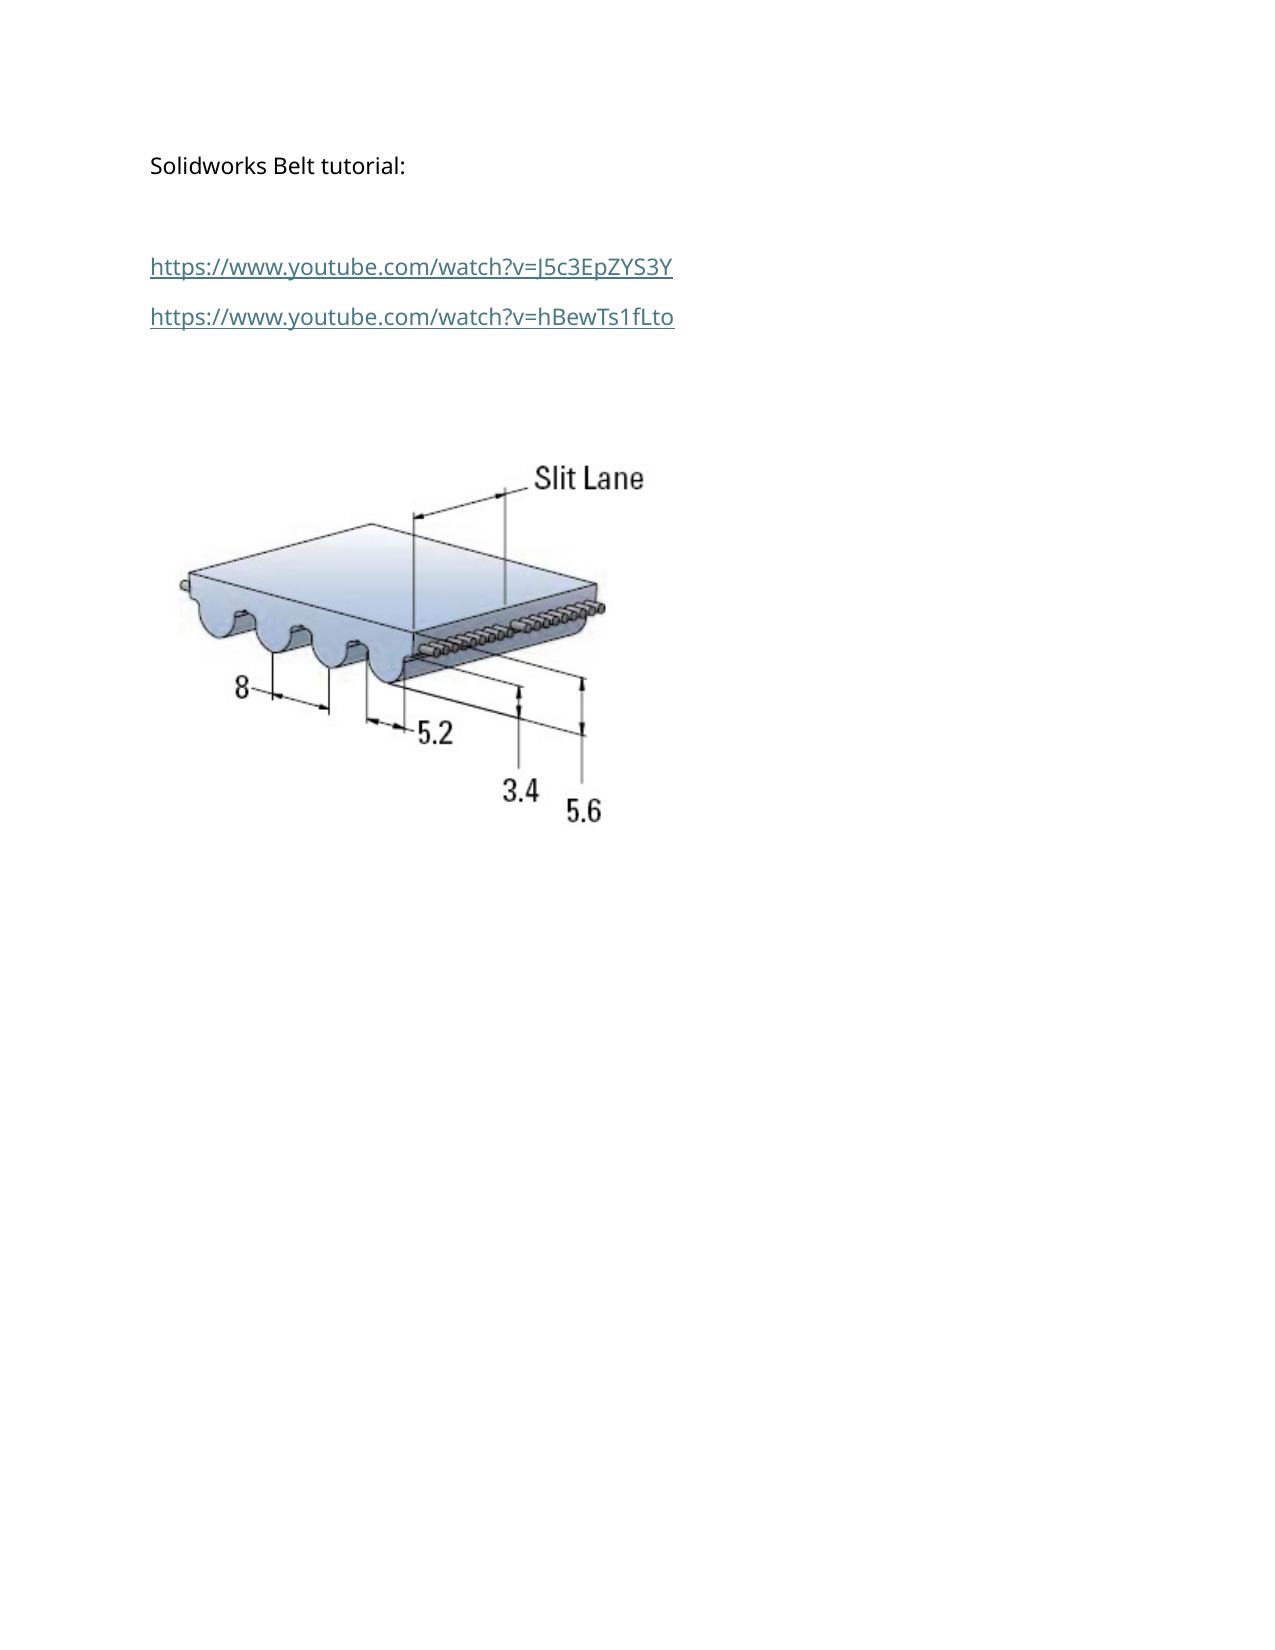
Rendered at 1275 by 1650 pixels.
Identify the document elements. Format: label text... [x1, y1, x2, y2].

picture [150, 452, 662, 838]
text https://www.youtube.com/watch?v=J5c3EpZYS3Y [150, 251, 1125, 282]
text Solidworks Belt tutorial: [150, 150, 1125, 181]
text https://www.youtube.com/watch?v=hBewTs1fLto [150, 301, 1125, 332]
